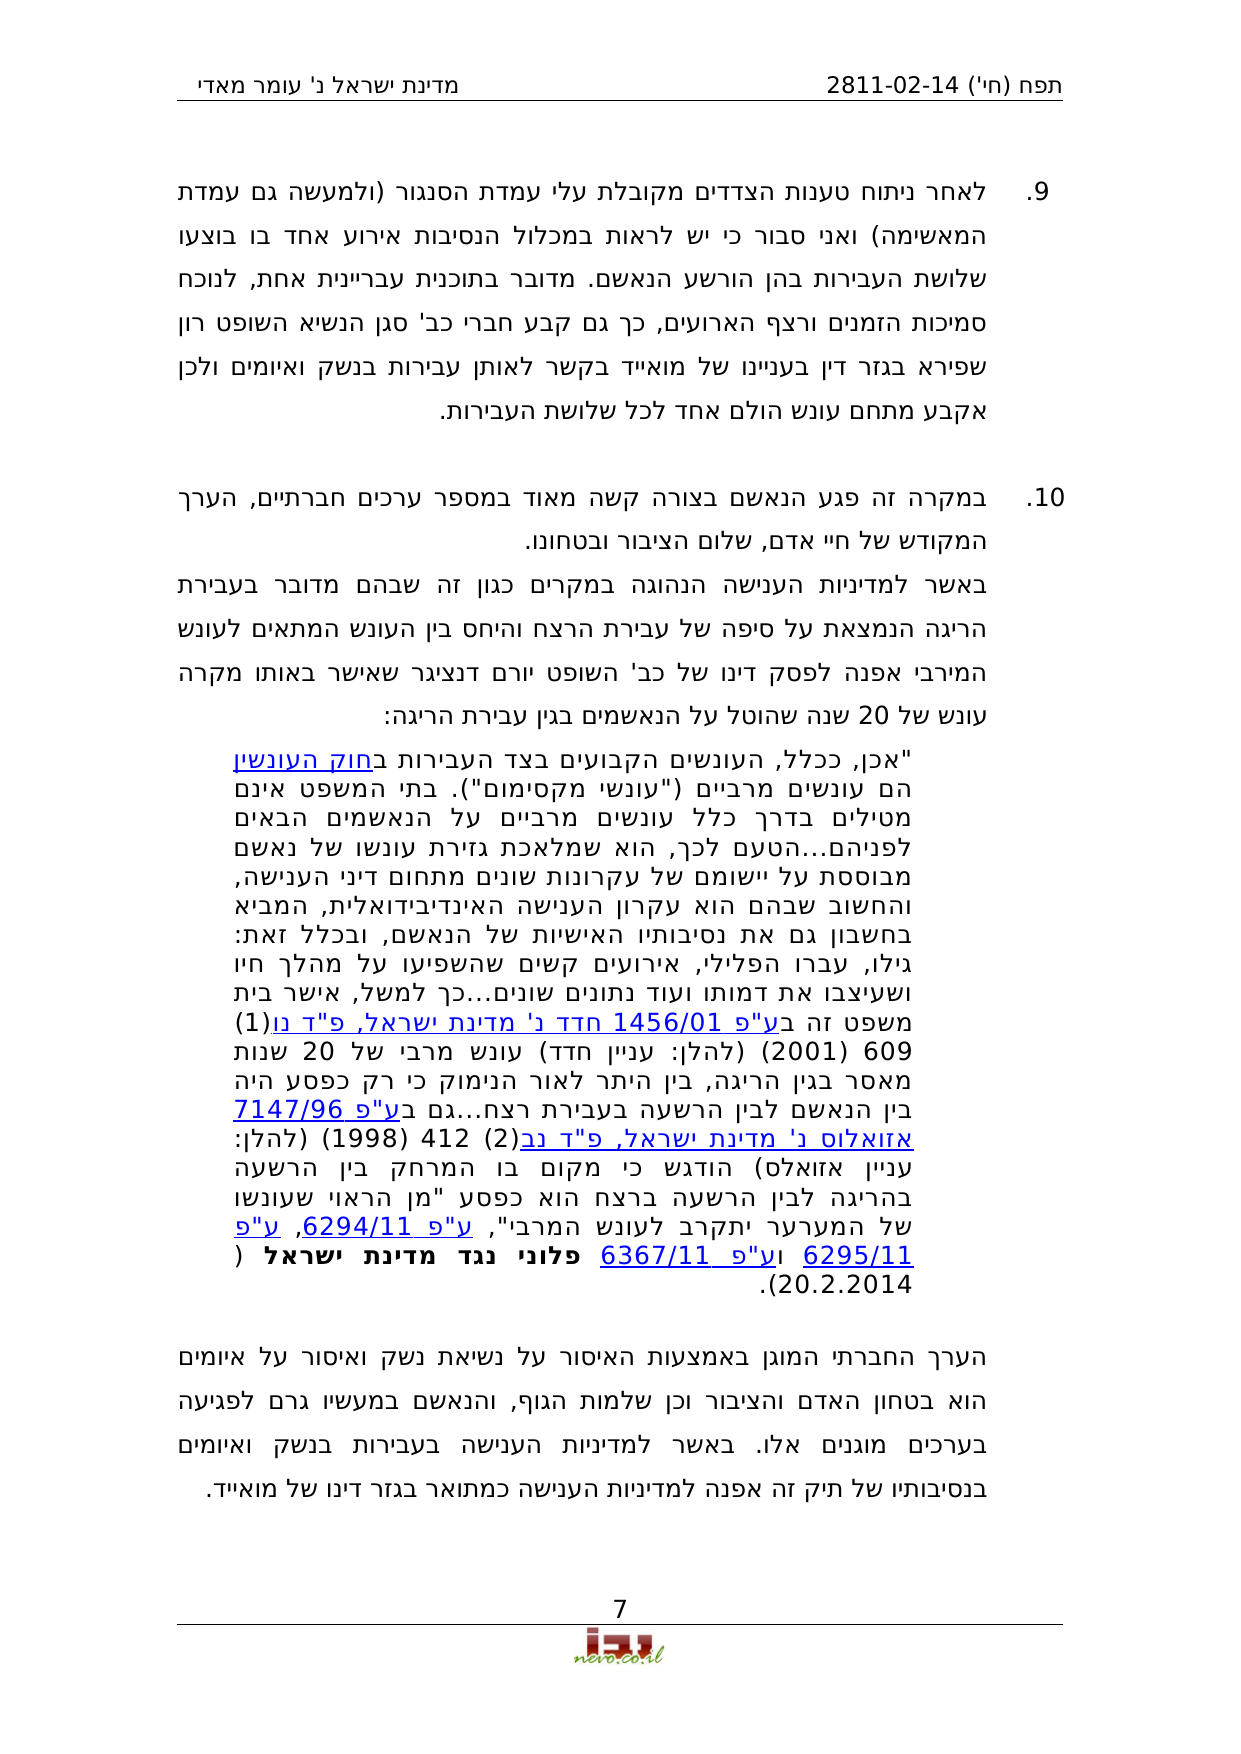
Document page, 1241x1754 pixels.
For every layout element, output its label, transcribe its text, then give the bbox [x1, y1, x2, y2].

list במקרה זה פגע הנאשם בצורה קשה מאוד במספר ערכים חברתיים, הערך המקודש של חיי אדם, שלום הציבור ובטחונו. [177, 483, 1026, 556]
text "אכן, ככלל, העונשים הקבועים בצד העבירות בחוק העונשין הם עונשים מרביים ("עונשי מקסימום"). בתי המשפט אינם מטילים בדרך כלל עונשים מרביים על הנאשמים הבאים לפניהם...הטעם לכך, הוא שמלאכת גזירת עונשו של נאשם מבוססת על יישומם של עקרונות שונים מתחום דיני הענישה, והחשוב שבהם הוא עקרון הענישה האינדיבידואלית, המביא בחשבון גם את נסיבותיו האישיות של הנאשם, ובכלל זאת: גילו, עברו הפלילי, אירועים קשים שהשפיעו על מהלך חיו ושעיצבו את דמותו ועוד נתונים שונים...כך למשל, אישר בית משפט זה בע"פ 1456/01 חדד נ' מדינת ישראל, פ"ד נו(1) 609 (2001) (להלן: עניין חדד) עונש מרבי של 20 שנות מאסר בגין הריגה, בין היתר לאור הנימוק כי רק כפסע היה בין הנאשם לבין הרשעה בעבירת רצח...גם בע"פ 7147/96 אזואלוס נ' מדינת ישראל, פ"ד נב(2) 412 (1998) (להלן: עניין אזואלס) הודגש כי מקום בו המרחק בין הרשעה בהריגה לבין הרשעה ברצח הוא כפסע "מן הראוי שעונשו של המערער יתקרב לעונש המרבי", ע"פ 6294/11, ע"פ 6295/11 וע"פ 6367/11 פלוני נגד מדינת ישראל (20.2.2014). [233, 745, 913, 1299]
text באשר למדיניות הענישה הנהוגה במקרים כגון זה שבהם מדובר בעבירת הריגה הנמצאת על סיפה של עבירת הרצח והיחס בין העונש המתאים לעונש המירבי אפנה לפסק דינו של כב' השופט יורם דנציגר שאישר באותו מקרה עונש של 20 שנה שהוטל על הנאשמים בגין עבירת הריגה: [177, 570, 988, 731]
picture [574, 1627, 666, 1665]
list לאחר ניתוח טענות הצדדים מקובלת עלי עמדת הסנגור (ולמעשה גם עמדת המאשימה) ואני סבור כי יש לראות במכלול הנסיבות אירוע אחד בו בוצעו שלושת העבירות בהן הורשע הנאשם. מדובר בתוכנית עבריינית אחת, לנוכח סמיכות הזמנים ורצף הארועים, כך גם קבע חברי כב' סגן הנשיא השופט רון שפירא בגזר דין בעניינו של מואייד בקשר לאותן עבירות בנשק ואיומים ולכן אקבע מתחם עונש הולם אחד לכל שלושת העבירות. [177, 177, 1026, 425]
text הערך החברתי המוגן באמצעות האיסור על נשיאת נשק ואיסור על איומים הוא בטחון האדם והציבור וכן שלמות הגוף, והנאשם במעשיו גרם לפגיעה בערכים מוגנים אלו. באשר למדיניות הענישה בעבירות בנשק ואיומים בנסיבותיו של תיק זה אפנה למדיניות הענישה כמתואר בגזר דינו של מואייד. [177, 1343, 988, 1503]
